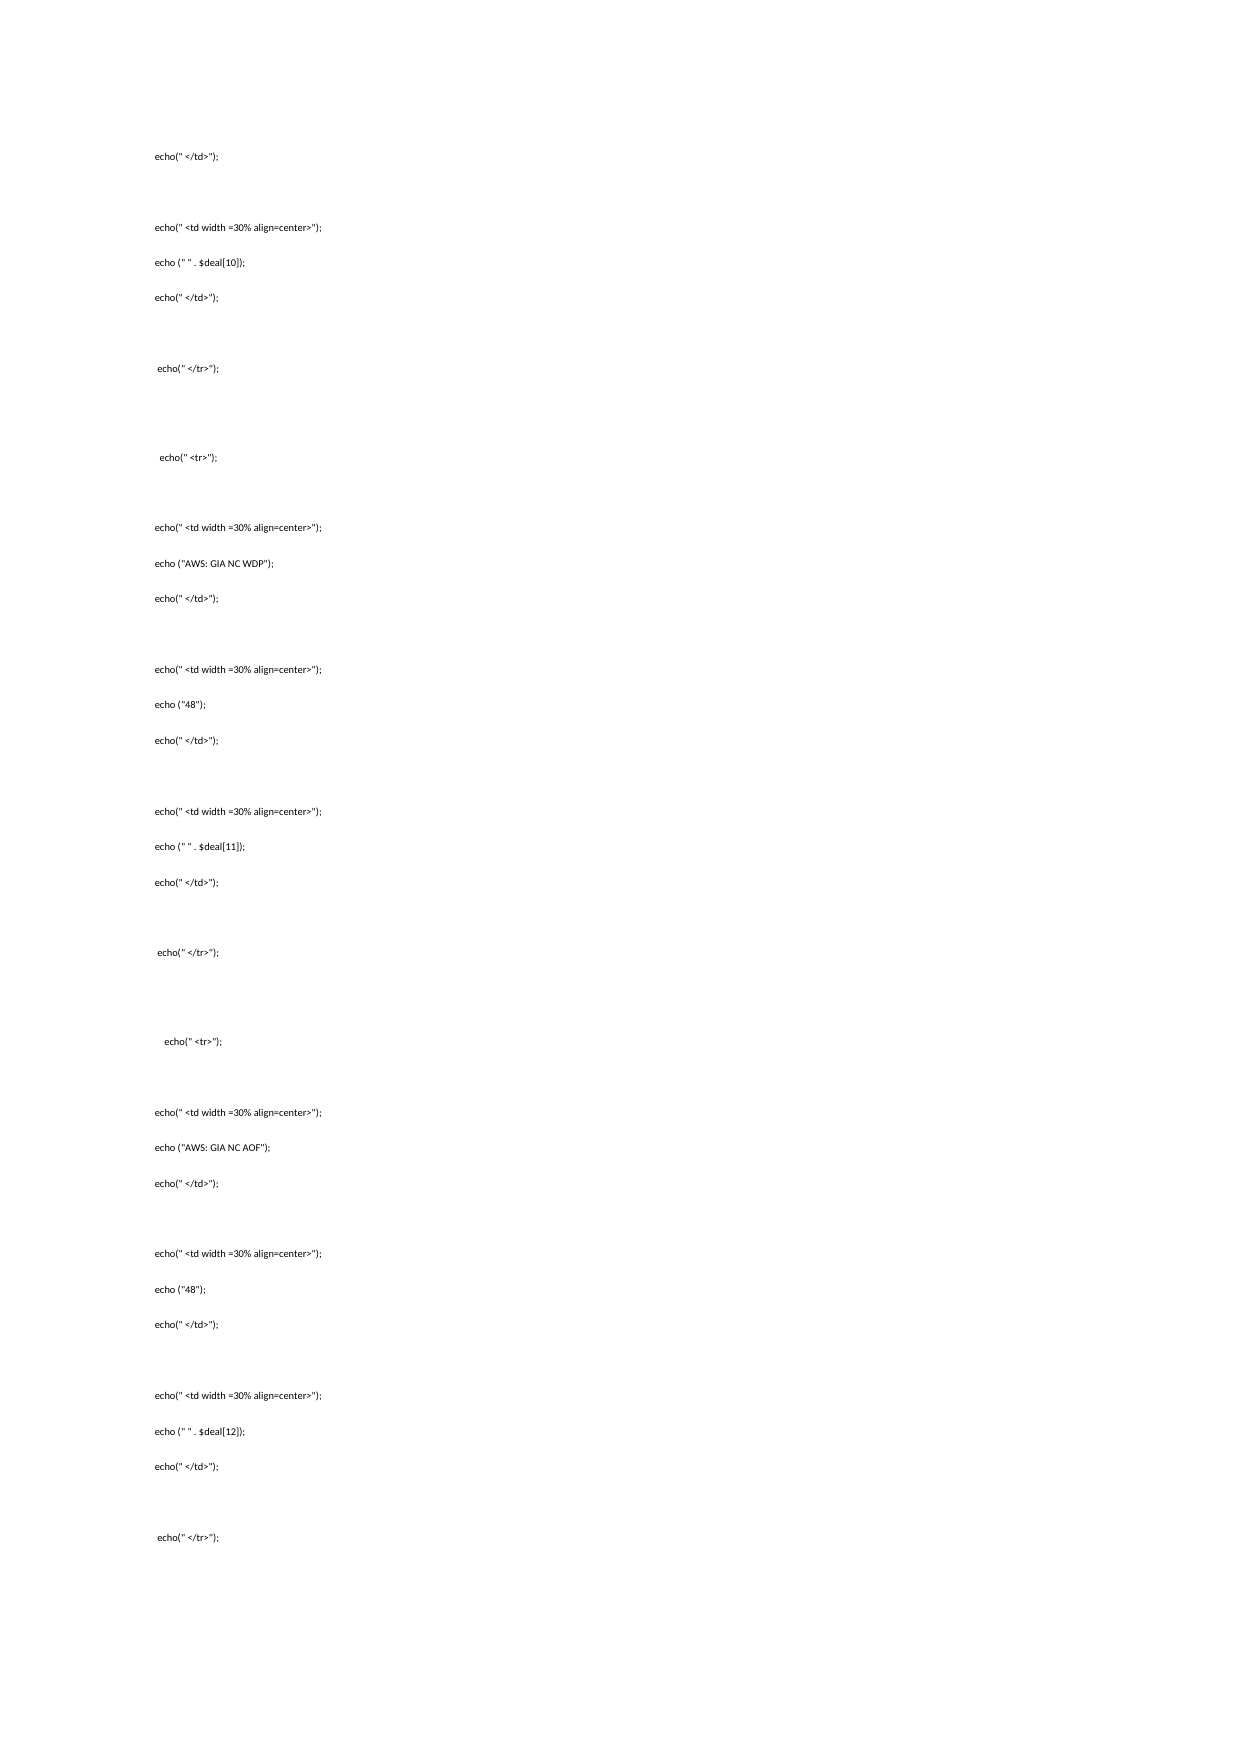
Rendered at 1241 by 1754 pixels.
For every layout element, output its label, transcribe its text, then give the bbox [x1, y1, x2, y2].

text echo(" </td>"); [150, 1460, 1090, 1473]
text echo ("48"); [150, 699, 1090, 712]
text echo ("48"); [150, 1283, 1090, 1296]
text echo ("AWS: GIA NC AOF"); [150, 1141, 1090, 1154]
text echo(" </td>"); [150, 876, 1090, 889]
text echo(" <td width =30% align=center>"); [150, 805, 1090, 818]
text echo (" " . $deal[10]); [150, 256, 1090, 269]
text echo(" </td>"); [150, 150, 1090, 163]
text echo(" </td>"); [150, 1318, 1090, 1331]
text echo(" <tr>"); [150, 1035, 1090, 1048]
text echo(" <td width =30% align=center>"); [150, 663, 1090, 676]
text echo(" </tr>"); [150, 1531, 1090, 1544]
text echo(" </td>"); [150, 734, 1090, 747]
text echo(" <td width =30% align=center>"); [150, 1389, 1090, 1402]
text echo(" <tr>"); [150, 451, 1090, 464]
text echo(" </tr>"); [150, 362, 1090, 375]
text echo ("AWS: GIA NC WDP"); [150, 557, 1090, 570]
text echo(" <td width =30% align=center>"); [150, 1106, 1090, 1119]
